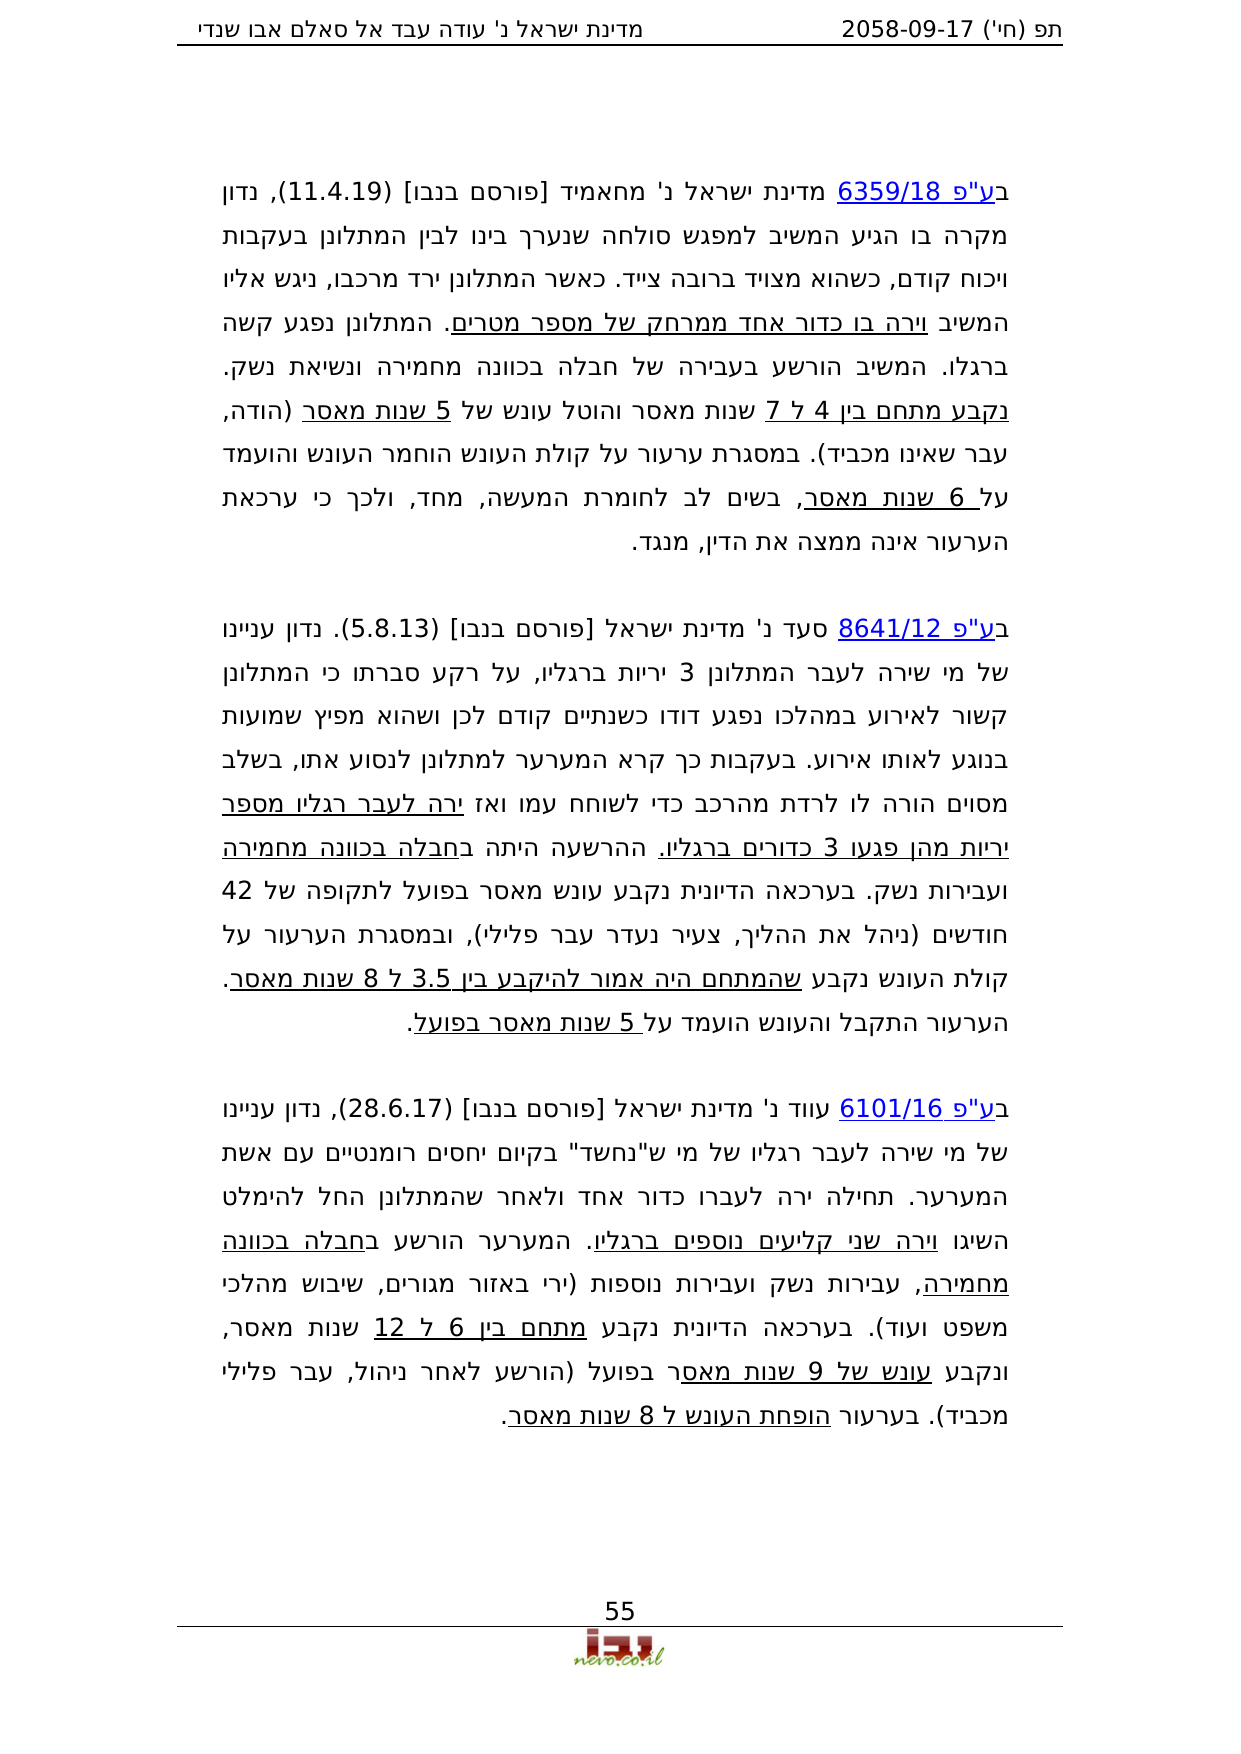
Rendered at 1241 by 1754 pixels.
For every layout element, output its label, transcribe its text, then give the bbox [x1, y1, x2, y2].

text בע"פ 6359/18 מדינת ישראל נ' מחאמיד [פורסם בנבו] (11.4.19), נדון מקרה בו הגיע המשיב למפגש סולחה שנערך בינו לבין המתלונן בעקבות ויכוח קודם, כשהוא מצויד ברובה צייד. כאשר המתלונן ירד מרכבו, ניגש אליו המשיב וירה בו כדור אחד ממרחק של מספר מטרים. המתלונן נפגע קשה ברגלו. המשיב הורשע בעבירה של חבלה בכוונה מחמירה ונשיאת נשק. נקבע מתחם בין 4 ל 7 שנות מאסר והוטל עונש של 5 שנות מאסר (הודה, עבר שאינו מכביד). במסגרת ערעור על קולת העונש הוחמר העונש והועמד על 6 שנות מאסר, בשים לב לחומרת המעשה, מחד, ולכך כי ערכאת הערעור אינה ממצה את הדין, מנגד. [222, 177, 1009, 556]
text בע"פ 6101/16 עווד נ' מדינת ישראל [פורסם בנבו] (28.6.17), נדון עניינו של מי שירה לעבר רגליו של מי ש"נחשד" בקיום יחסים רומנטיים עם אשת המערער. תחילה ירה לעברו כדור אחד ולאחר שהמתלונן החל להימלט השיגו וירה שני קליעים נוספים ברגליו. המערער הורשע בחבלה בכוונה מחמירה, עבירות נשק ועבירות נוספות (ירי באזור מגורים, שיבוש מהלכי משפט ועוד). בערכאה הדיונית נקבע מתחם בין 6 ל 12 שנות מאסר, ונקבע עונש של 9 שנות מאסר בפועל (הורשע לאחר ניהול, עבר פלילי מכביד). בערעור הופחת העונש ל 8 שנות מאסר. [222, 1095, 1009, 1430]
text בע"פ 8641/12 ‏סעד נ' מדינת ישראל [פורסם בנבו] (5.8.13). נדון עניינו של מי שירה לעבר המתלונן 3 יריות ברגליו, על רקע סברתו כי המתלונן קשור לאירוע במהלכו נפגע דודו כשנתיים קודם לכן ושהוא מפיץ שמועות בנוגע לאותו אירוע. בעקבות כך קרא המערער למתלונן לנסוע אתו, בשלב מסוים הורה לו לרדת מהרכב כדי לשוחח עמו ואז ירה לעבר רגליו מספר יריות מהן פגעו 3 כדורים ברגליו. ההרשעה היתה בחבלה בכוונה מחמירה ועבירות נשק. בערכאה הדיונית נקבע עונש מאסר בפועל לתקופה של 42 חודשים (ניהל את ההליך, צעיר נעדר עבר פלילי), ובמסגרת הערעור על קולת העונש נקבע שהמתחם היה אמור להיקבע בין 3.5 ל 8 שנות מאסר. הערעור התקבל והעונש הועמד על 5 שנות מאסר בפועל. [222, 614, 1009, 1037]
picture [574, 1628, 666, 1667]
